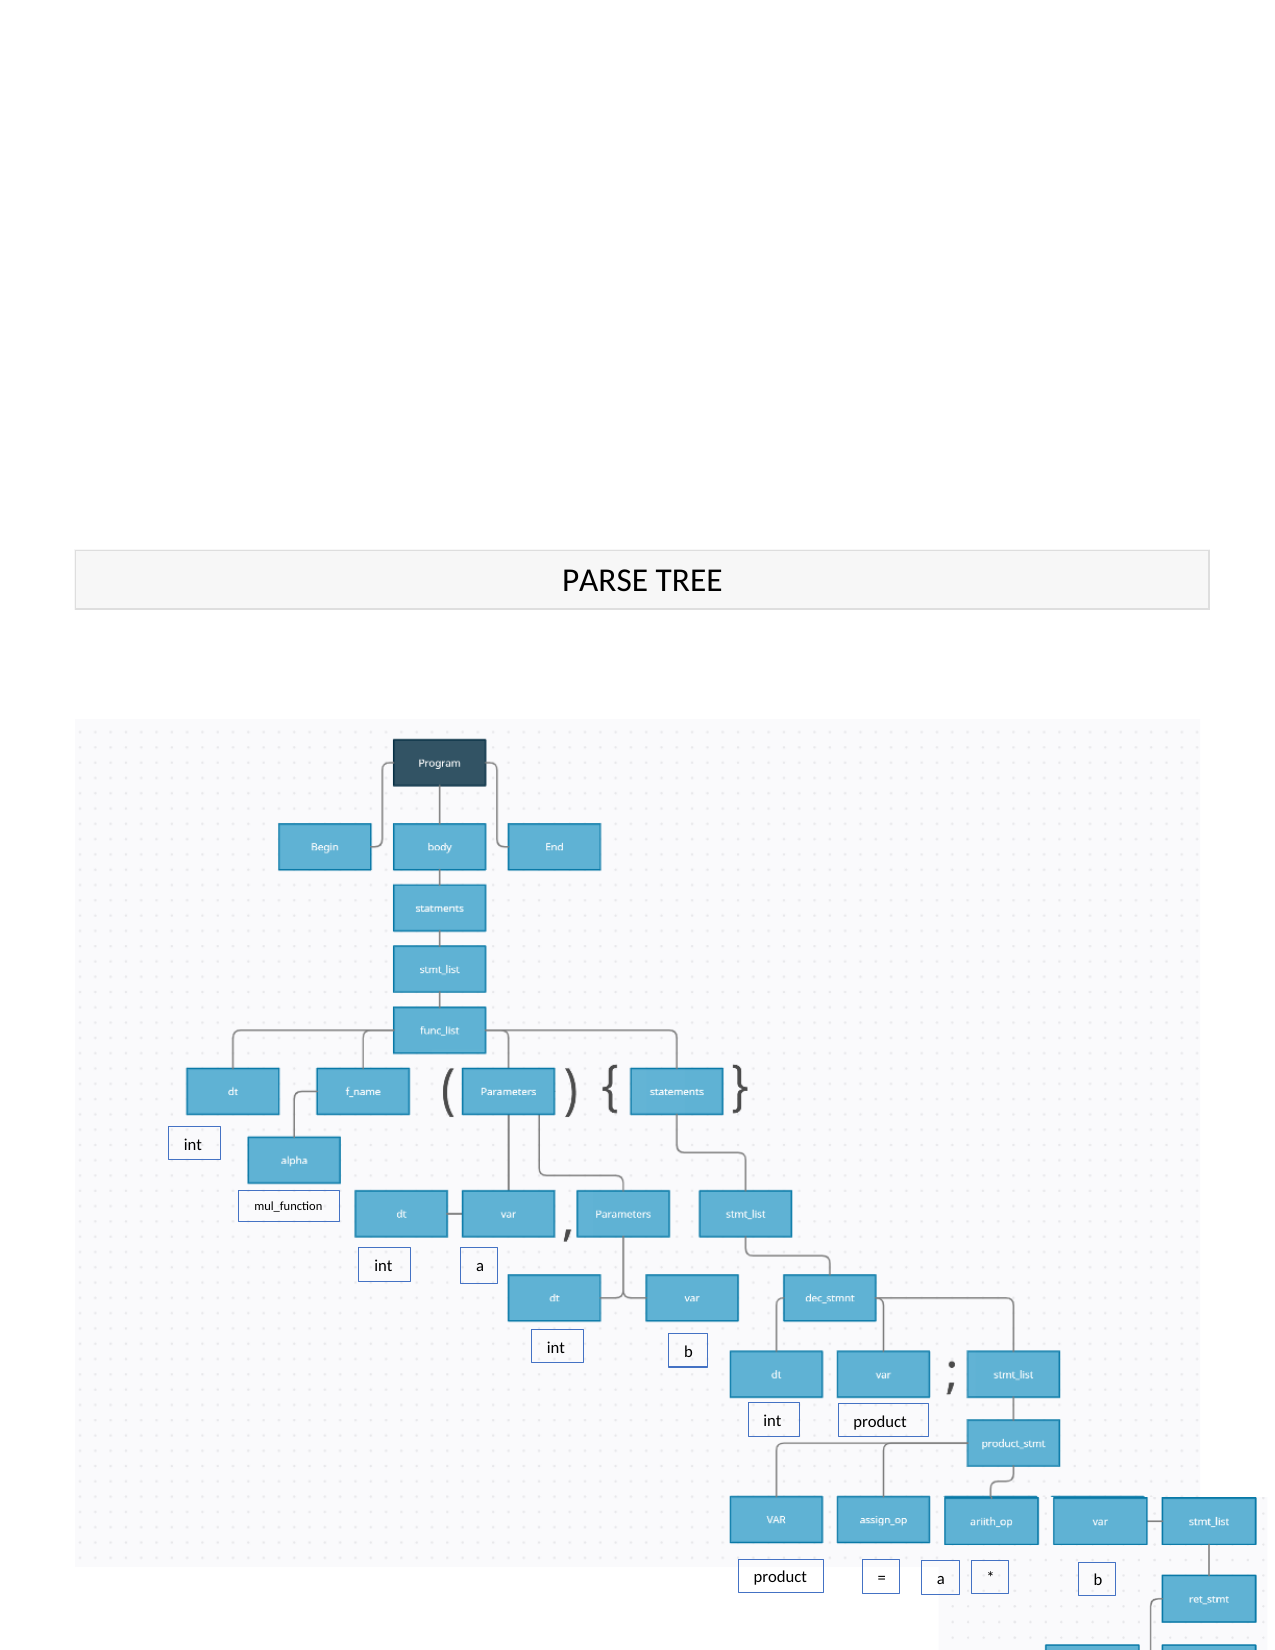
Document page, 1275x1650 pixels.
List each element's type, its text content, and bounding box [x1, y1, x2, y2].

text PARSE TREE [76, 551, 1208, 608]
picture [75, 719, 1268, 1650]
picture [922, 1561, 959, 1594]
picture [739, 1560, 823, 1567]
picture [863, 1560, 899, 1567]
